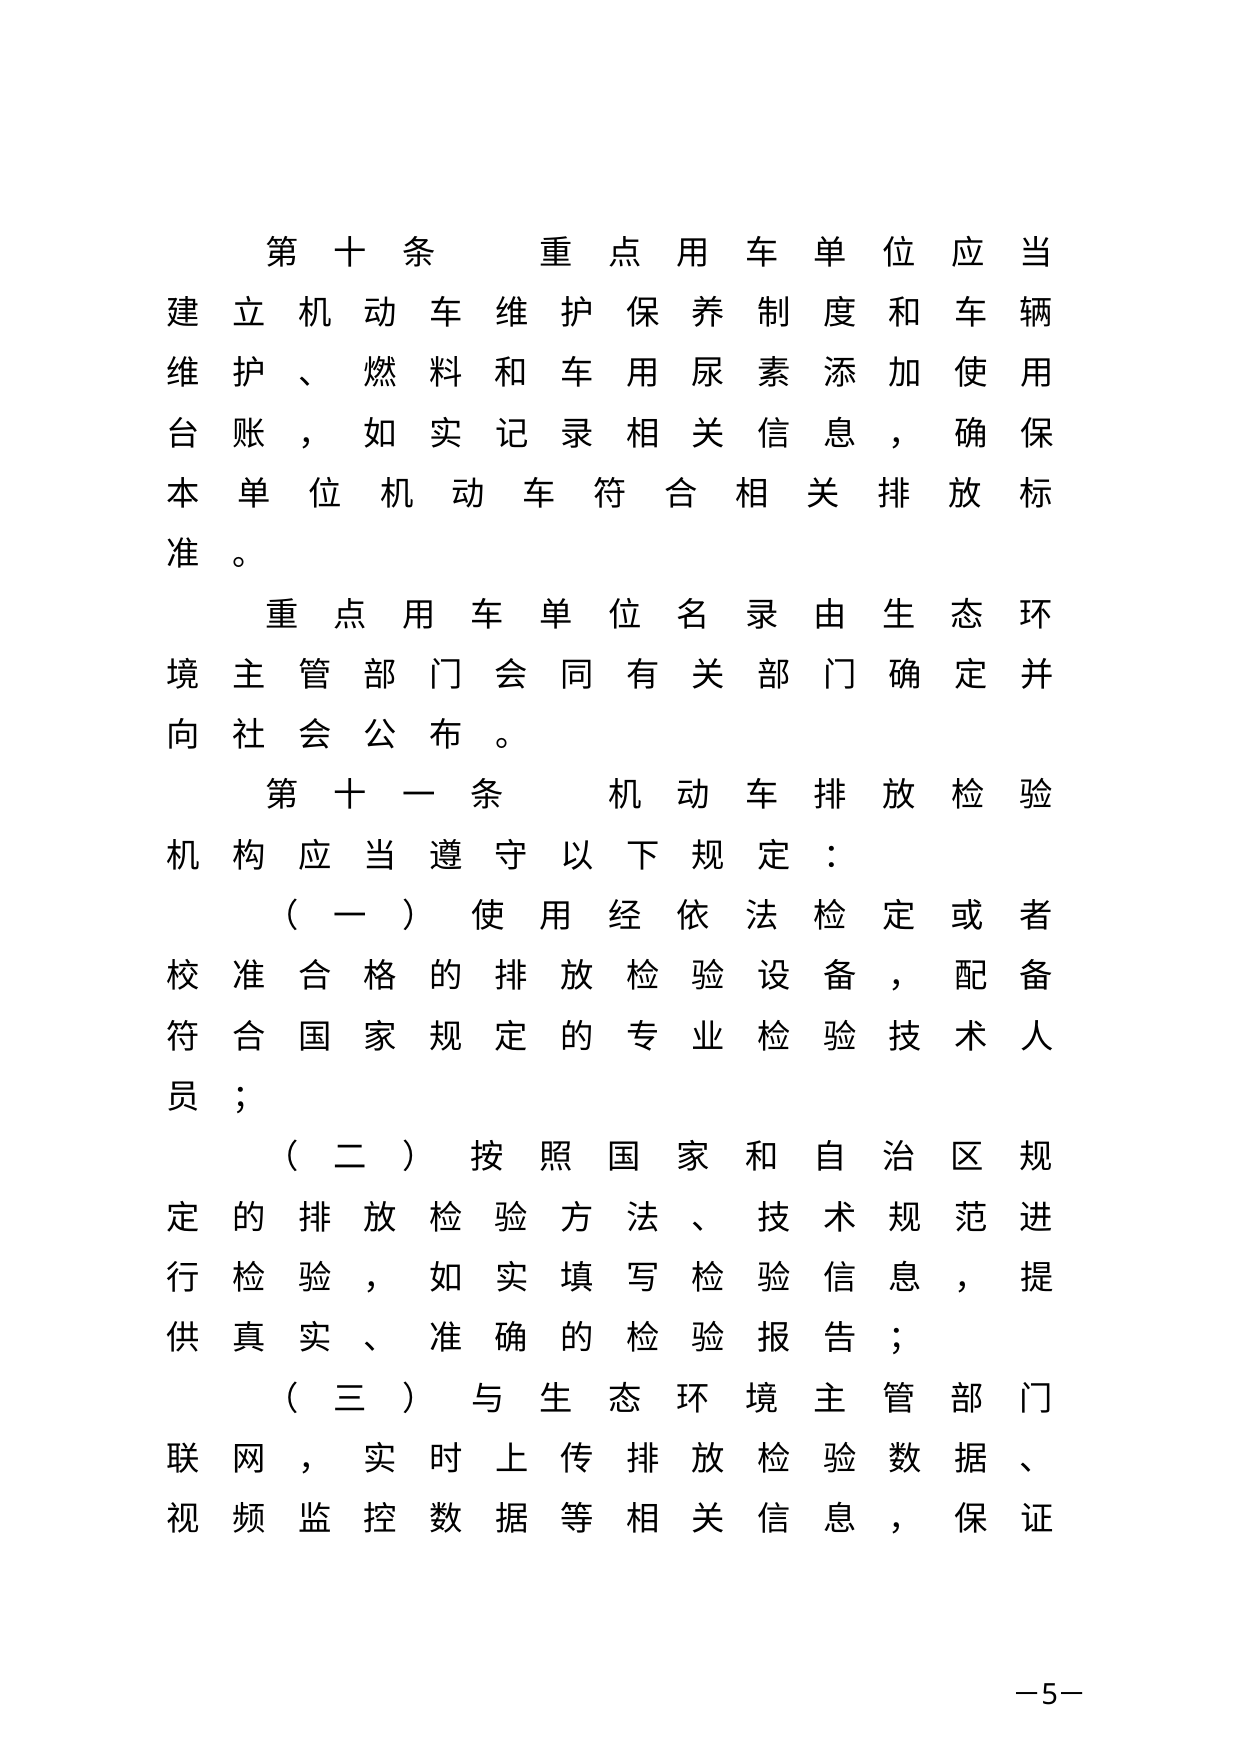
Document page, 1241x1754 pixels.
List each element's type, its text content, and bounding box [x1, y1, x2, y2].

text （二）按照国家和自治区规定的排放检验方法、技术规范进行检验，如实填写检验信息，提供真实、准确的检验报告； [167, 1124, 1085, 1365]
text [167, 1365, 1085, 1546]
text 第十条 重点用车单位应当建立机动车维护保养制度和车辆维护、燃料和车用尿素添加使用台账，如实记录相关信息，确保本单位机动车符合相关排放标准。 [167, 219, 1085, 581]
text 重点用车单位名录由生态环境主管部门会同有关部门确定并向社会公布。 [167, 581, 1085, 762]
text （一）使用经依法检定或者校准合格的排放检验设备，配备符合国家规定的专业检验技术人员； [167, 883, 1085, 1124]
text 第十一条 机动车排放检验机构应当遵守以下规定： [167, 762, 1085, 883]
